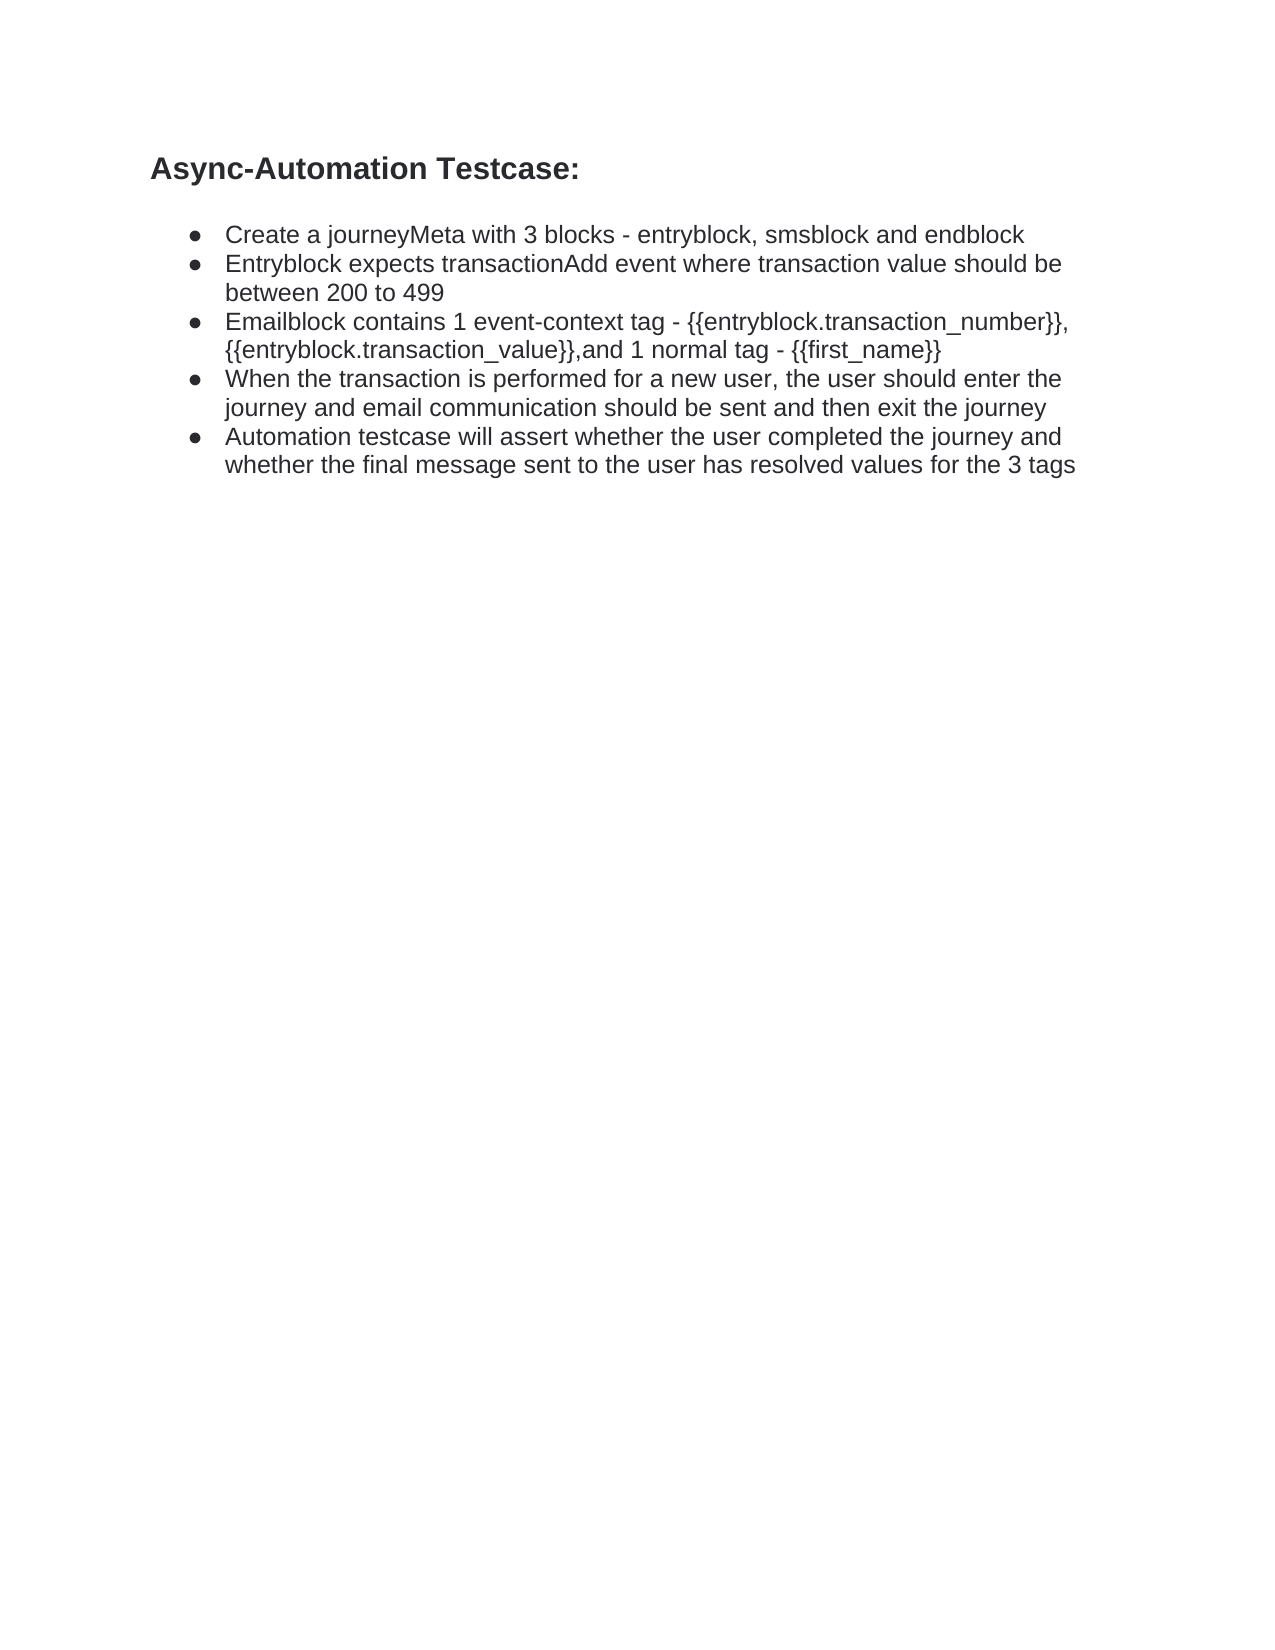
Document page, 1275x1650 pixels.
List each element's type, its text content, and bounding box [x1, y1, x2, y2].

list Entryblock expects transactionAdd event where transaction value should be between 200 to 499 [187, 249, 1125, 307]
list Automation testcase will assert whether the user completed the journey and whether the final message sent to the user has resolved values for the 3 tags [187, 422, 1125, 479]
subtitle Async-Automation Testcase: [150, 150, 1125, 186]
list When the transaction is performed for a new user, the user should enter the journey and email communication should be sent and then exit the journey [187, 364, 1125, 422]
list Create a journeyMeta with 3 blocks - entryblock, smsblock and endblock [187, 221, 1125, 249]
list Emailblock contains 1 event-context tag - {{entryblock.transaction_number}}, {{entryblock.transaction_value}},and 1 normal tag - {{first_name}} [187, 307, 1125, 364]
